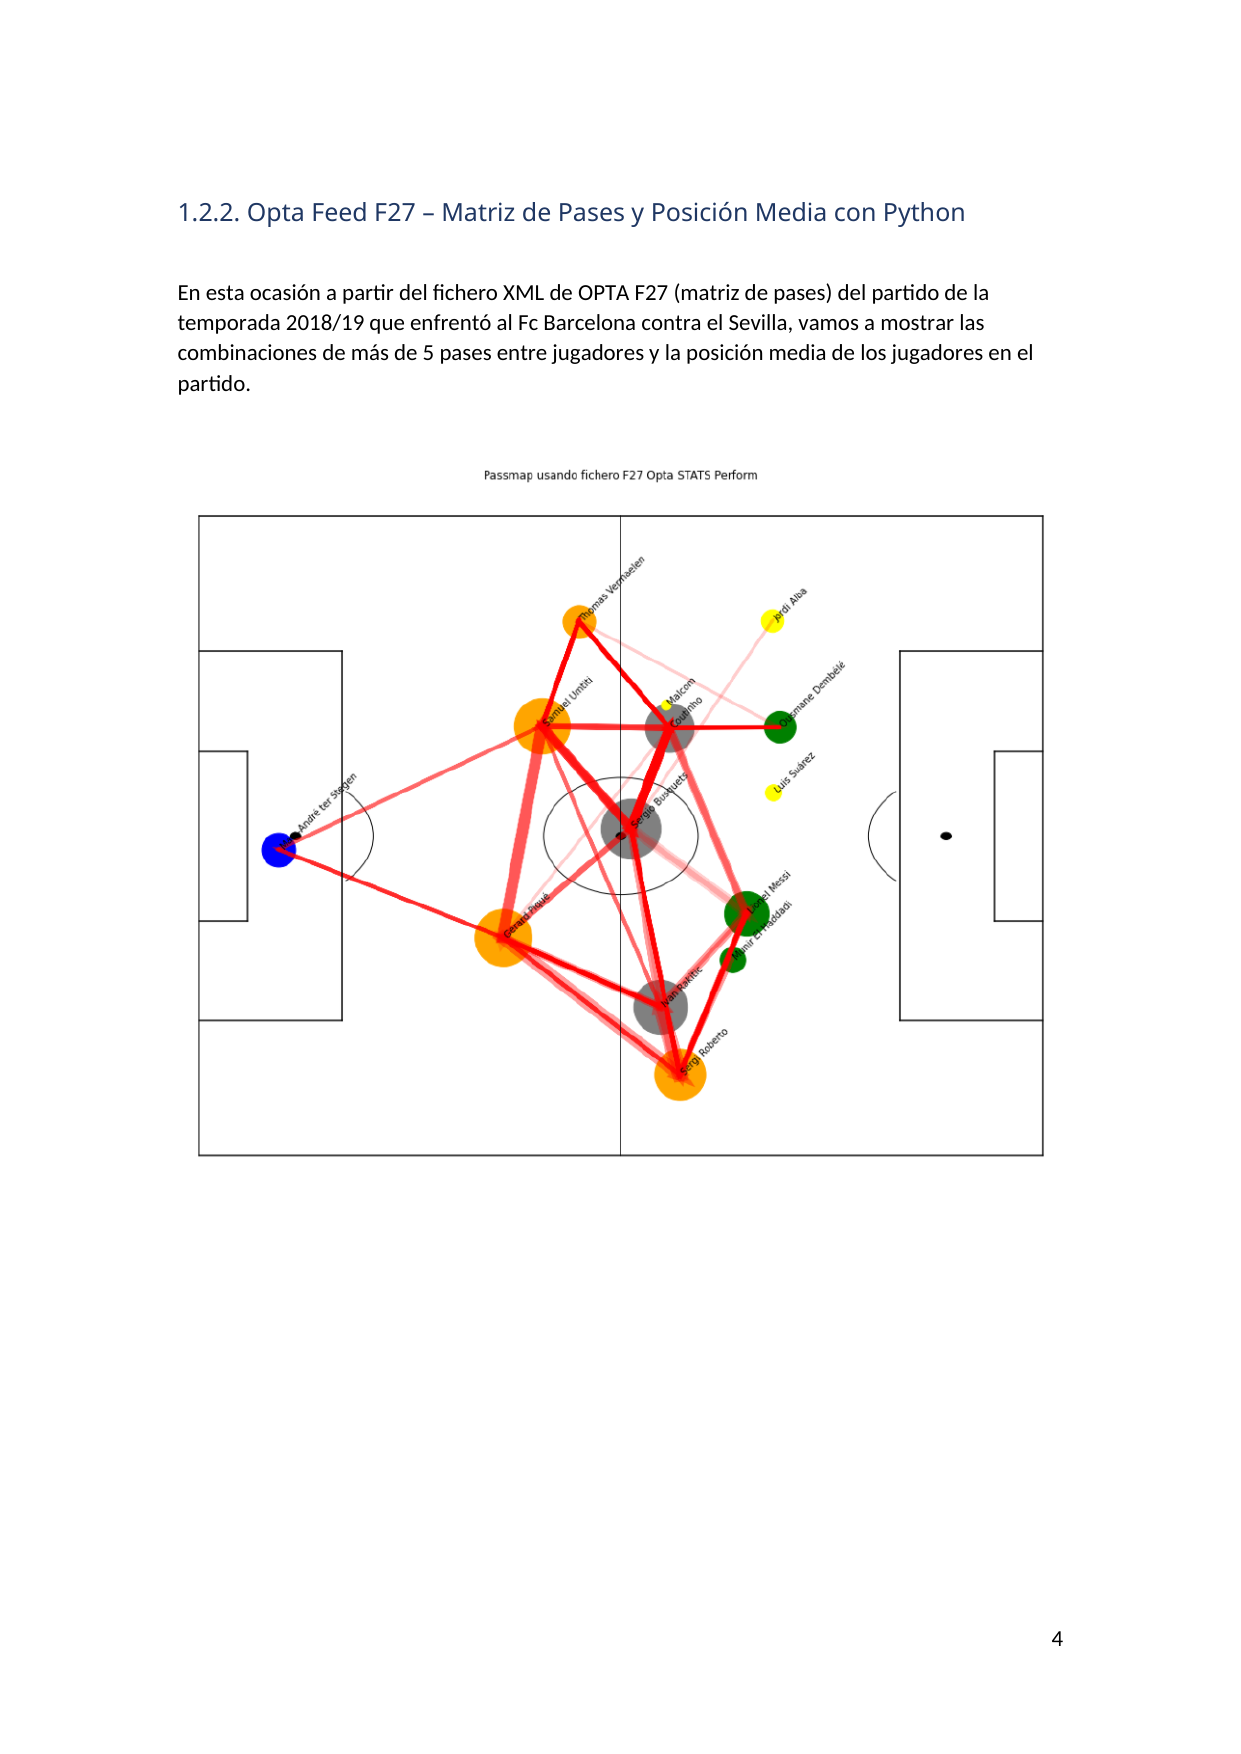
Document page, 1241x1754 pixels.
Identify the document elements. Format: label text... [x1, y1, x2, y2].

picture [177, 462, 1063, 1168]
text En esta ocasión a partir del fichero XML de OPTA F27 (matriz de pases) del partido de la temporada 2018/19 que enfrentó al Fc Barcelona contra el Sevilla, vamos a mostrar las combinaciones de más de 5 pases entre jugadores y la posición media de los jugadores en el partido. [177, 278, 1063, 397]
subtitle 1.2.2. Opta Feed F27 – Matriz de Pases y Posición Media con Python [177, 194, 1063, 228]
